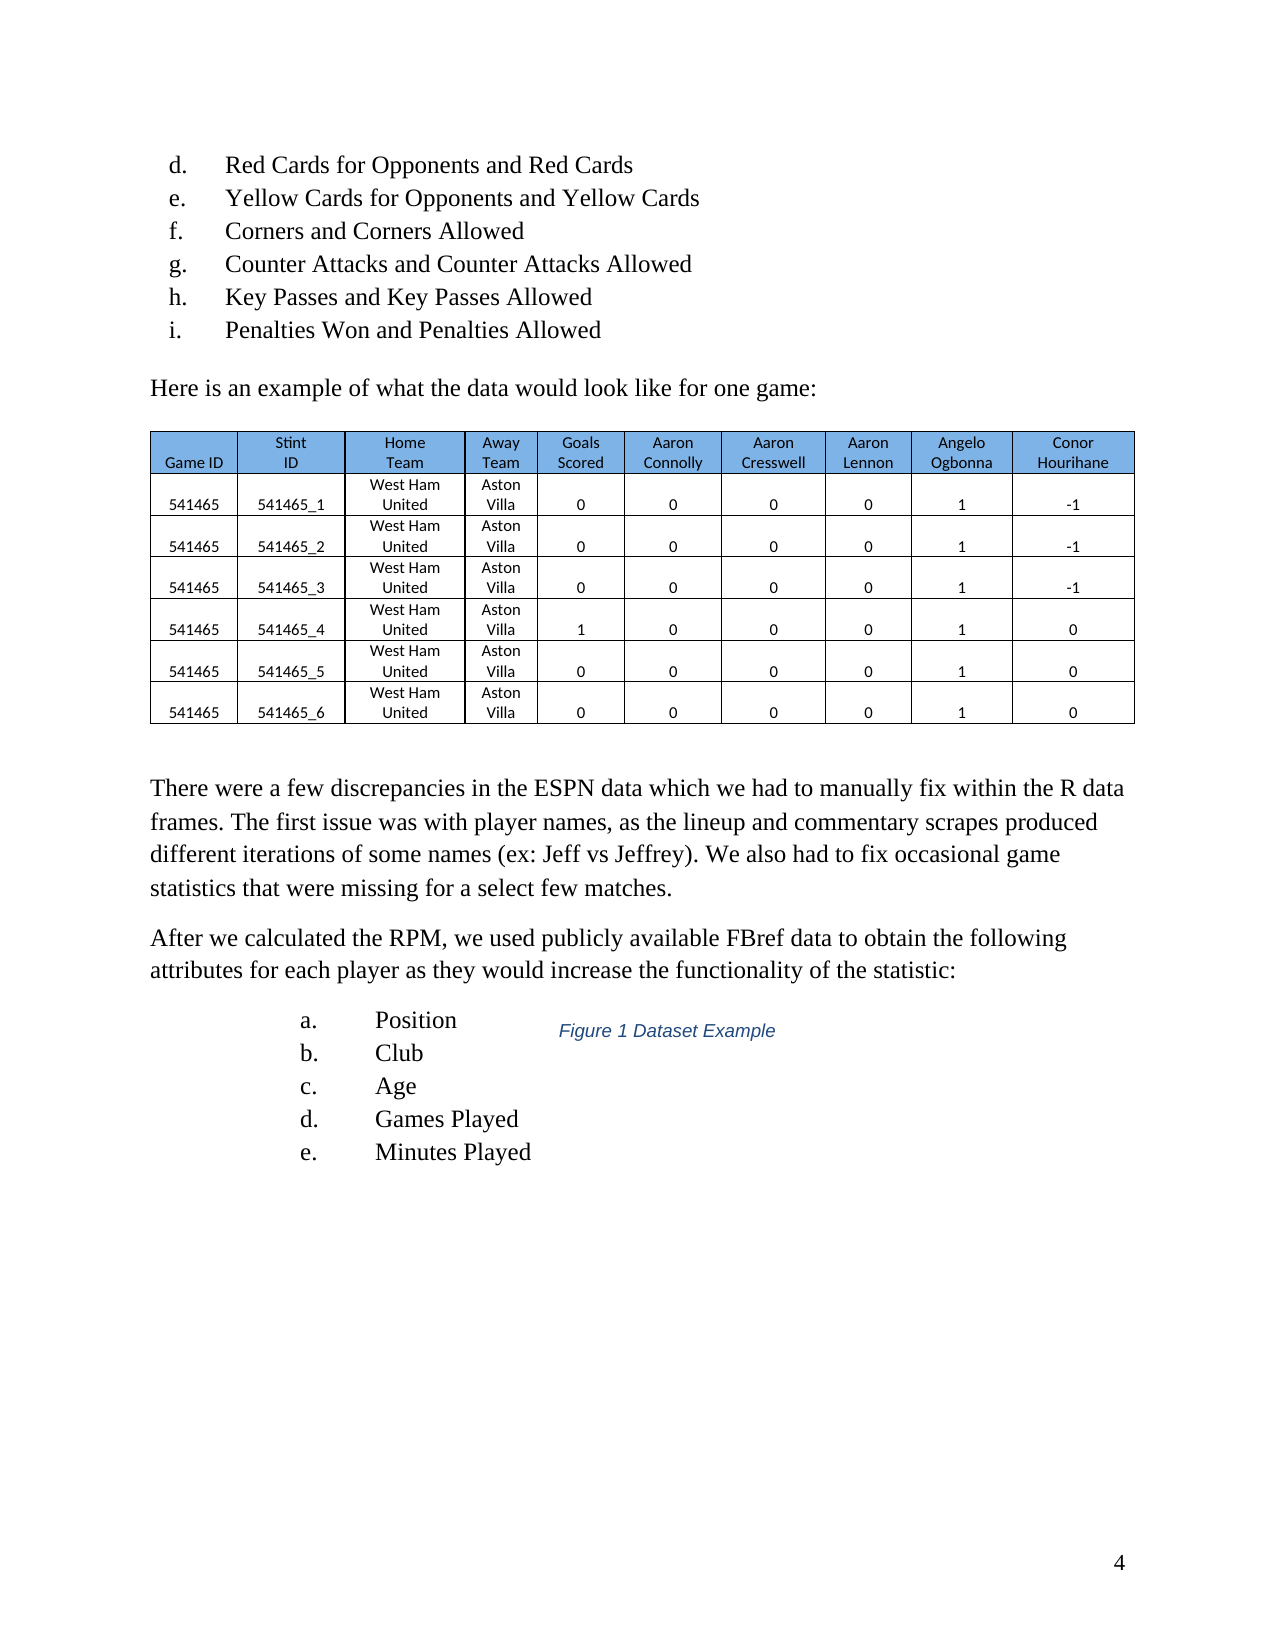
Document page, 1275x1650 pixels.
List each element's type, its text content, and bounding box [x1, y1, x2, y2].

table_header Game ID [151, 432, 237, 473]
table_cell Aston Villa [466, 641, 537, 681]
table_cell 541465 [151, 516, 237, 556]
table_cell 0 [625, 682, 721, 723]
table_cell 1 [912, 557, 1012, 598]
table_cell Aston Villa [466, 474, 537, 514]
text There were a few discrepancies in the ESPN data which we had to manually fix within the R data frames. The first issue was with player names, as the lineup and commentary scrapes produced different iterations of some names (ex: Jeff vs Jeffrey). We also had to fix occasional game statistics that were missing for a select few matches. [150, 773, 1125, 902]
table_cell 0 [722, 474, 825, 514]
table_header Away Team [466, 432, 537, 473]
table_cell 541465_1 [238, 474, 344, 514]
table_cell 541465_4 [238, 599, 344, 639]
table_cell 0 [538, 474, 624, 514]
table_cell 0 [538, 557, 624, 598]
table_cell 0 [1013, 682, 1134, 723]
table_cell 541465_2 [238, 516, 344, 556]
table_cell 541465 [151, 682, 237, 723]
text f. Corners and Corners Allowed [150, 216, 1125, 245]
table_cell 541465_5 [238, 641, 344, 681]
table_cell Aston Villa [466, 599, 537, 639]
table_header Angelo Ogbonna [912, 432, 1012, 473]
table_cell 0 [625, 474, 721, 514]
table_cell 0 [625, 516, 721, 556]
table_cell 0 [1013, 599, 1134, 639]
table_cell -1 [1013, 474, 1134, 514]
table_cell 0 [625, 599, 721, 639]
table_cell 0 [625, 641, 721, 681]
text a. Position [300, 1005, 1125, 1034]
text h. Key Passes and Key Passes Allowed [150, 282, 1125, 311]
table_cell 1 [912, 516, 1012, 556]
table_cell 541465 [151, 557, 237, 598]
table_cell 0 [625, 557, 721, 598]
text d. Games Played [300, 1104, 1125, 1133]
table_cell 541465 [151, 599, 237, 639]
table_cell 0 [1013, 641, 1134, 681]
text g. Counter Attacks and Counter Attacks Allowed [150, 249, 1125, 278]
table_cell 0 [538, 516, 624, 556]
table_cell 0 [722, 682, 825, 723]
table_cell West Ham United [346, 682, 464, 723]
text d. Red Cards for Opponents and Red Cards [150, 150, 1125, 179]
table_cell 0 [722, 516, 825, 556]
table_cell 0 [538, 682, 624, 723]
text b. Club [300, 1038, 1125, 1067]
text After we calculated the RPM, we used publicly available FBref data to obtain the following attributes for each player as they would increase the functionality of the statistic: [150, 923, 1125, 984]
text c. Age [300, 1071, 1125, 1100]
table_cell 0 [826, 557, 911, 598]
table_cell West Ham United [346, 474, 464, 514]
table_cell Aston Villa [466, 516, 537, 556]
table_cell 1 [912, 474, 1012, 514]
table_cell 1 [912, 641, 1012, 681]
table_header Stint ID [238, 432, 344, 473]
table_header Aaron Connolly [625, 432, 721, 473]
table_cell 0 [826, 682, 911, 723]
table_cell Aston Villa [466, 682, 537, 723]
table_cell West Ham United [346, 599, 464, 639]
table_cell 0 [826, 474, 911, 514]
table_cell West Ham United [346, 516, 464, 556]
table_cell 0 [826, 599, 911, 639]
table_header Aaron Lennon [826, 432, 911, 473]
table_cell -1 [1013, 516, 1134, 556]
table_cell 0 [538, 641, 624, 681]
text e. Yellow Cards for Opponents and Yellow Cards [150, 183, 1125, 212]
text Figure 1 Dataset Example [559, 1019, 777, 1041]
table_cell 1 [538, 599, 624, 639]
text i. Penalties Won and Penalties Allowed [150, 315, 1125, 344]
table_header Goals Scored [538, 432, 624, 473]
table_cell 0 [826, 641, 911, 681]
table_cell West Ham United [346, 641, 464, 681]
table_cell -1 [1013, 557, 1134, 598]
table_cell 0 [722, 599, 825, 639]
table_cell 1 [912, 599, 1012, 639]
table_cell Aston Villa [466, 557, 537, 598]
table_cell 541465_3 [238, 557, 344, 598]
text e. Minutes Played [300, 1137, 1125, 1166]
table_header Conor Hourihane [1013, 432, 1134, 473]
table_header Home Team [346, 432, 464, 473]
table_header Aaron Cresswell [722, 432, 825, 473]
table_cell 0 [826, 516, 911, 556]
table_cell 0 [722, 641, 825, 681]
text Here is an example of what the data would look like for one game: [150, 373, 1125, 402]
table_cell 541465 [151, 641, 237, 681]
table_cell 1 [912, 682, 1012, 723]
table_cell 0 [722, 557, 825, 598]
table_cell 541465 [151, 474, 237, 514]
table_cell West Ham United [346, 557, 464, 598]
table_cell 541465_6 [238, 682, 344, 723]
